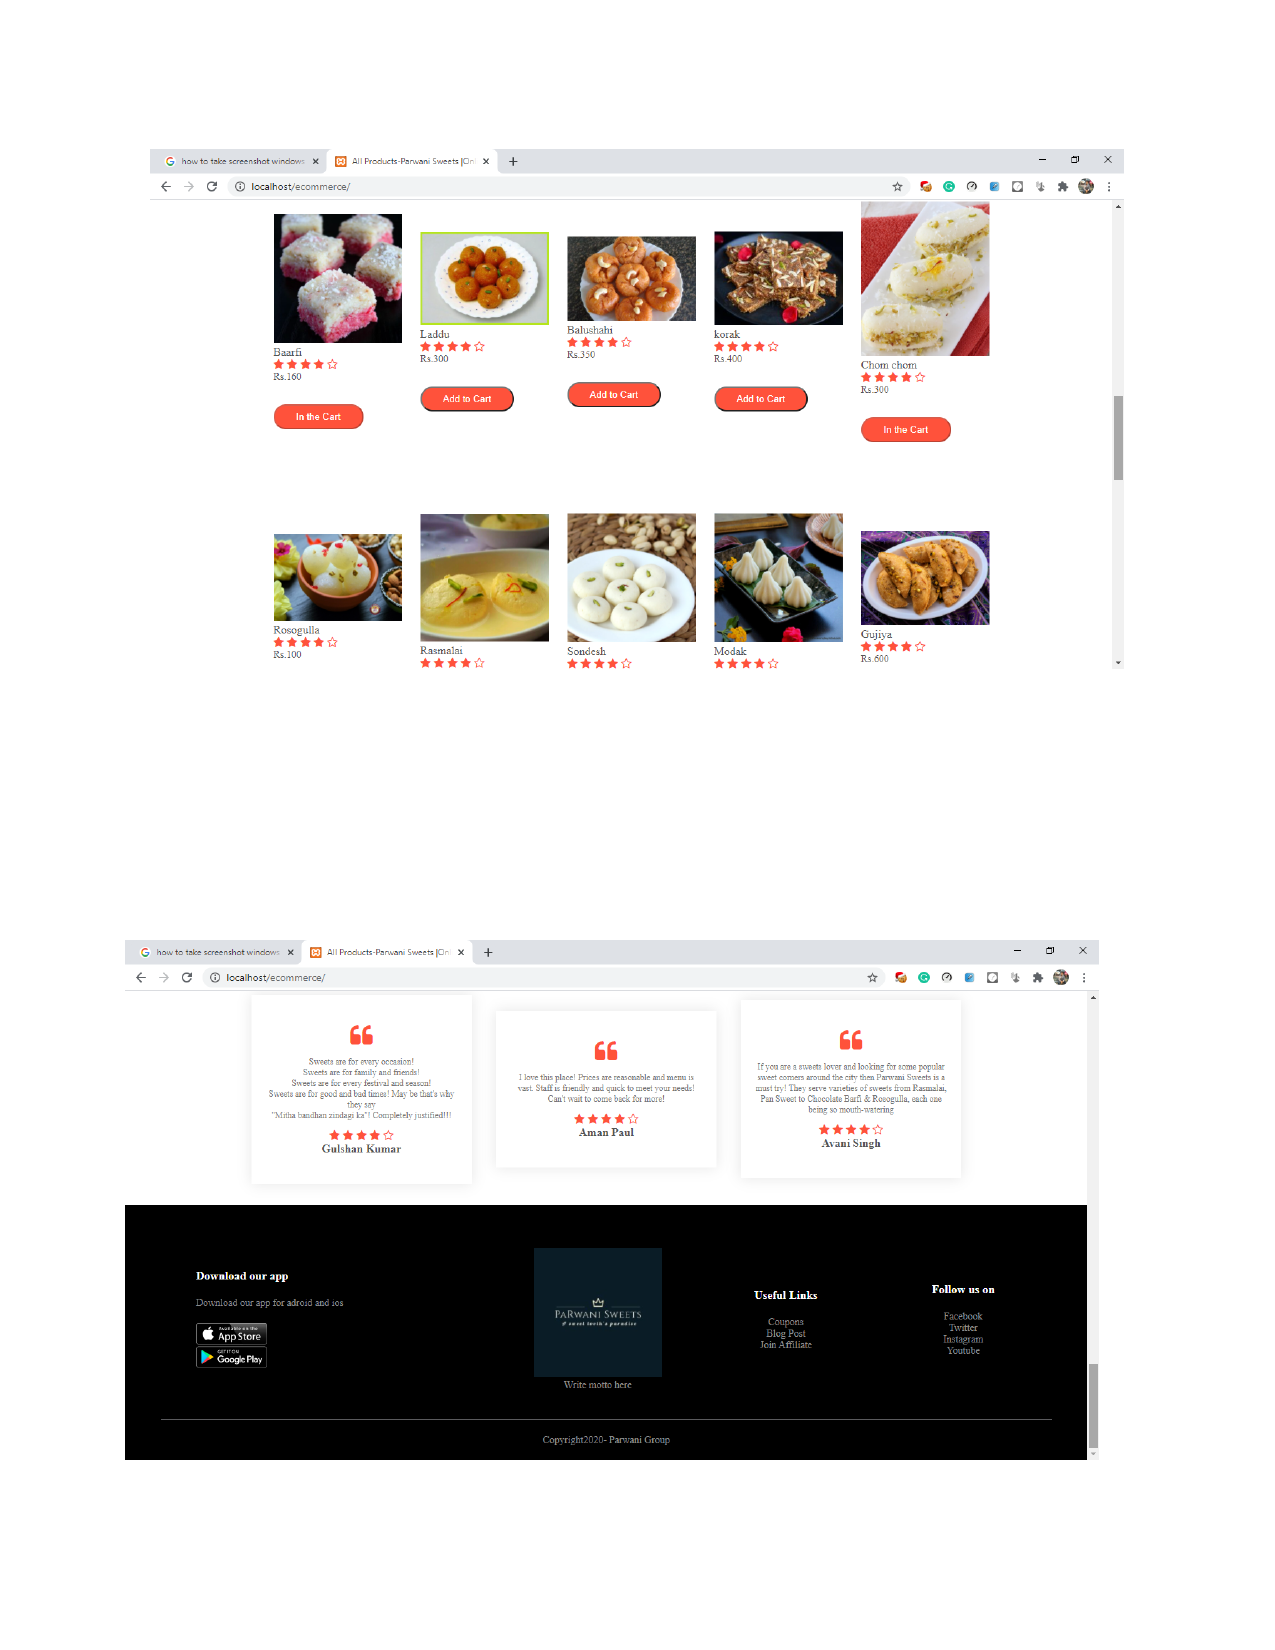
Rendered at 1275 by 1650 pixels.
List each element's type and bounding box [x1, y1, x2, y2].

picture [150, 149, 1124, 669]
picture [125, 940, 1099, 1460]
